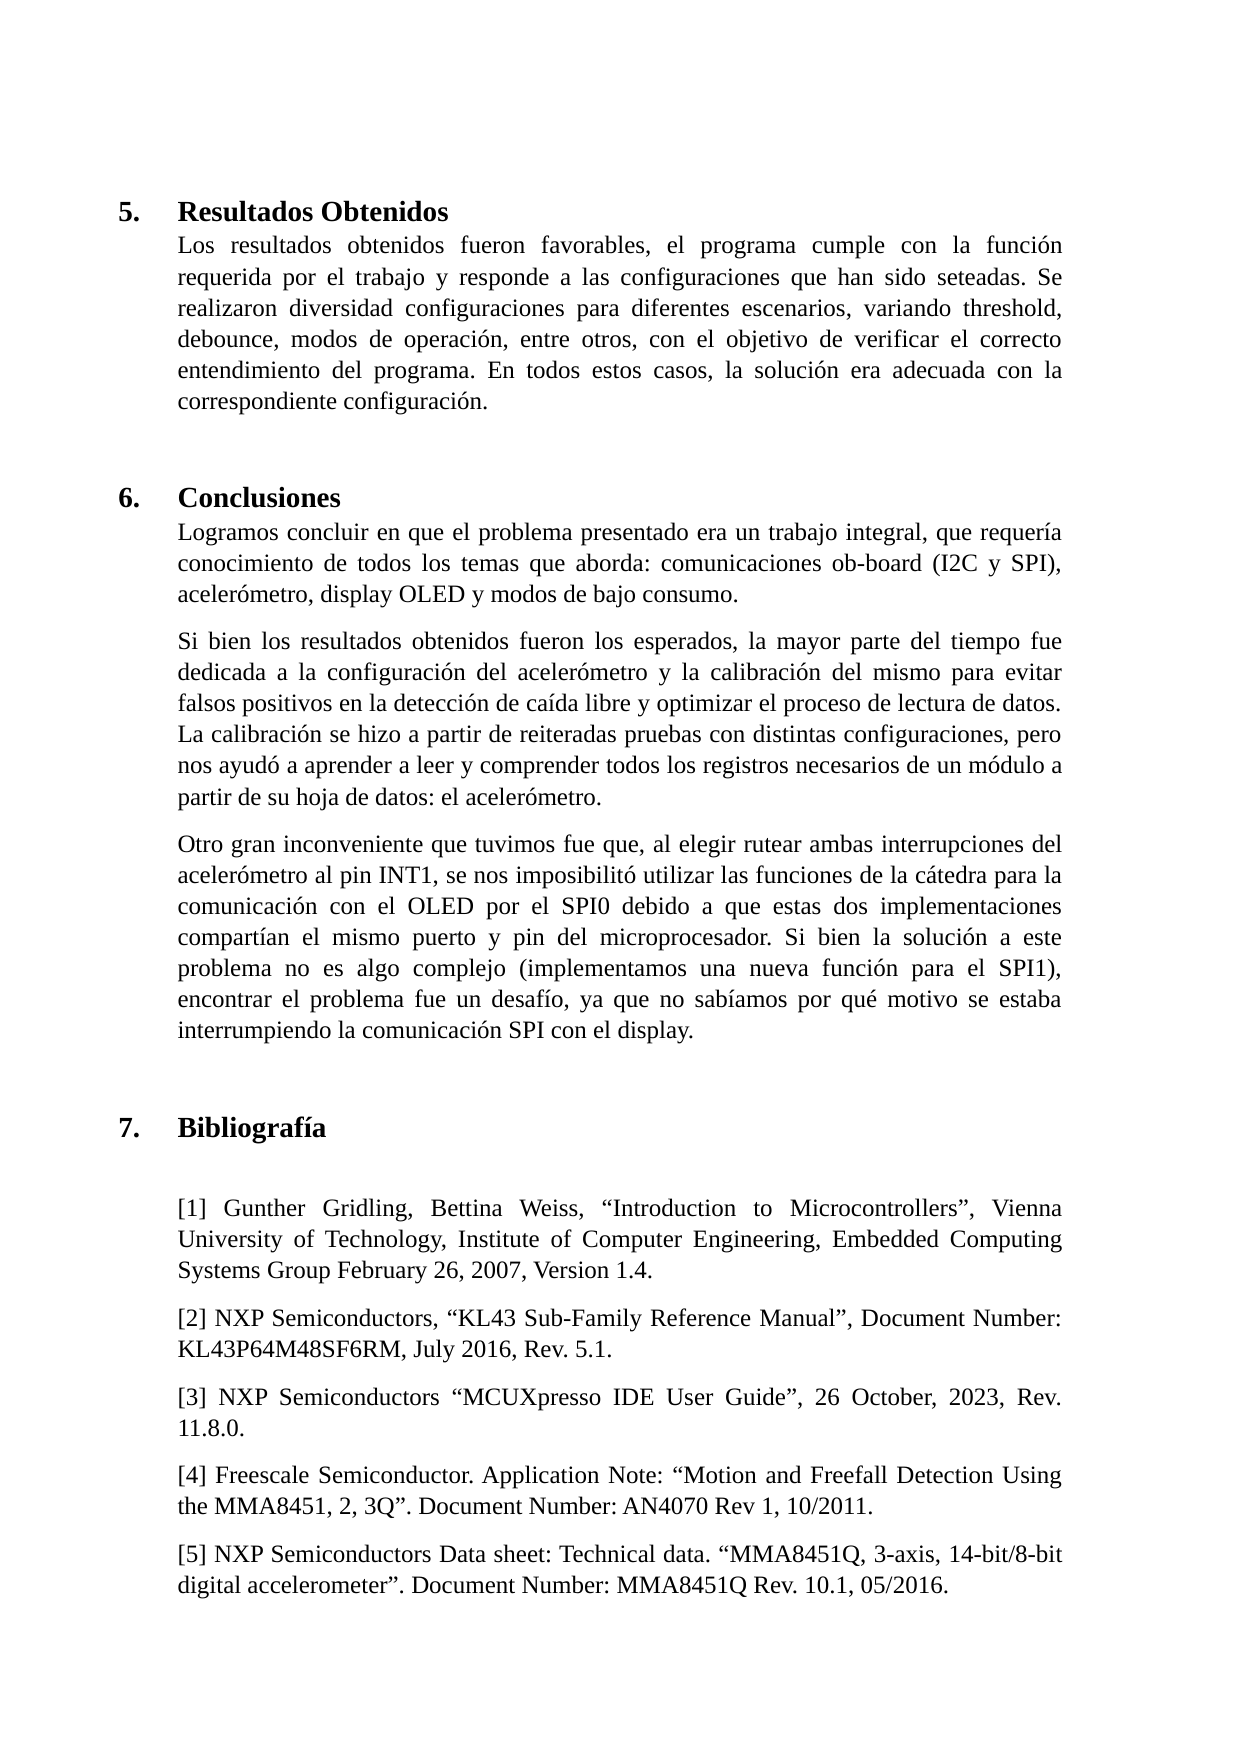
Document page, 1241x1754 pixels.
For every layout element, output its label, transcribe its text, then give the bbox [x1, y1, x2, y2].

text [1] Gunther Gridling, Bettina Weiss, “Introduction to Microcontrollers”, Vienna University of Technology, Institute of Computer Engineering, Embedded Computing Systems Group February 26, 2007, Version 1.4. [177, 1193, 1063, 1284]
text [2] NXP Semiconductors, “KL43 Sub-Family Reference Manual”, Document Number: KL43P64M48SF6RM, July 2016, Rev. 5.1. [177, 1303, 1063, 1363]
text Logramos concluir en que el problema presentado era un trabajo integral, que requería conocimiento de todos los temas que aborda: comunicaciones ob-board (I2C y SPI), acelerómetro, display OLED y modos de bajo consumo. [177, 517, 1063, 607]
text Si bien los resultados obtenidos fueron los esperados, la mayor parte del tiempo fue dedicada a la configuración del acelerómetro y la calibración del mismo para evitar falsos positivos en la detección de caída libre y optimizar el proceso de lectura de datos. La calibración se hizo a partir de reiteradas pruebas con distintas configuraciones, pero nos ayudó a aprender a leer y comprender todos los registros necesarios de un módulo a partir de su hoja de datos: el acelerómetro. [177, 626, 1063, 810]
subtitle Conclusiones [118, 480, 1063, 514]
subtitle Bibliografía [118, 1110, 1063, 1144]
text [5] NXP Semiconductors Data sheet: Technical data. “MMA8451Q, 3-axis, 14-bit/8-bit digital accelerometer”. Document Number: MMA8451Q Rev. 10.1, 05/2016. [177, 1539, 1063, 1599]
text [4] Freescale Semiconductor. Application Note: “Motion and Freefall Detection Using the MMA8451, 2, 3Q”. Document Number: AN4070 Rev 1, 10/2011. [177, 1460, 1063, 1520]
text Otro gran inconveniente que tuvimos fue que, al elegir rutear ambas interrupciones del acelerómetro al pin INT1, se nos imposibilitó utilizar las funciones de la cátedra para la comunicación con el OLED por el SPI0 debido a que estas dos implementaciones compartían el mismo puerto y pin del microprocesador. Si bien la solución a este problema no es algo complejo (implementamos una nueva función para el SPI1), encontrar el problema fue un desafío, ya que no sabíamos por qué motivo se estaba interrumpiendo la comunicación SPI con el display. [177, 829, 1063, 1044]
subtitle Resultados Obtenidos [118, 194, 1063, 228]
text [3] NXP Semiconductors “MCUXpresso IDE User Guide”, 26 October, 2023, Rev. 11.8.0. [177, 1382, 1063, 1441]
text Los resultados obtenidos fueron favorables, el programa cumple con la función requerida por el trabajo y responde a las configuraciones que han sido seteadas. Se realizaron diversidad configuraciones para diferentes escenarios, variando threshold, debounce, modos de operación, entre otros, con el objetivo de verificar el correcto entendimiento del programa. En todos estos casos, la solución era adecuada con la correspondiente configuración. [177, 231, 1063, 414]
